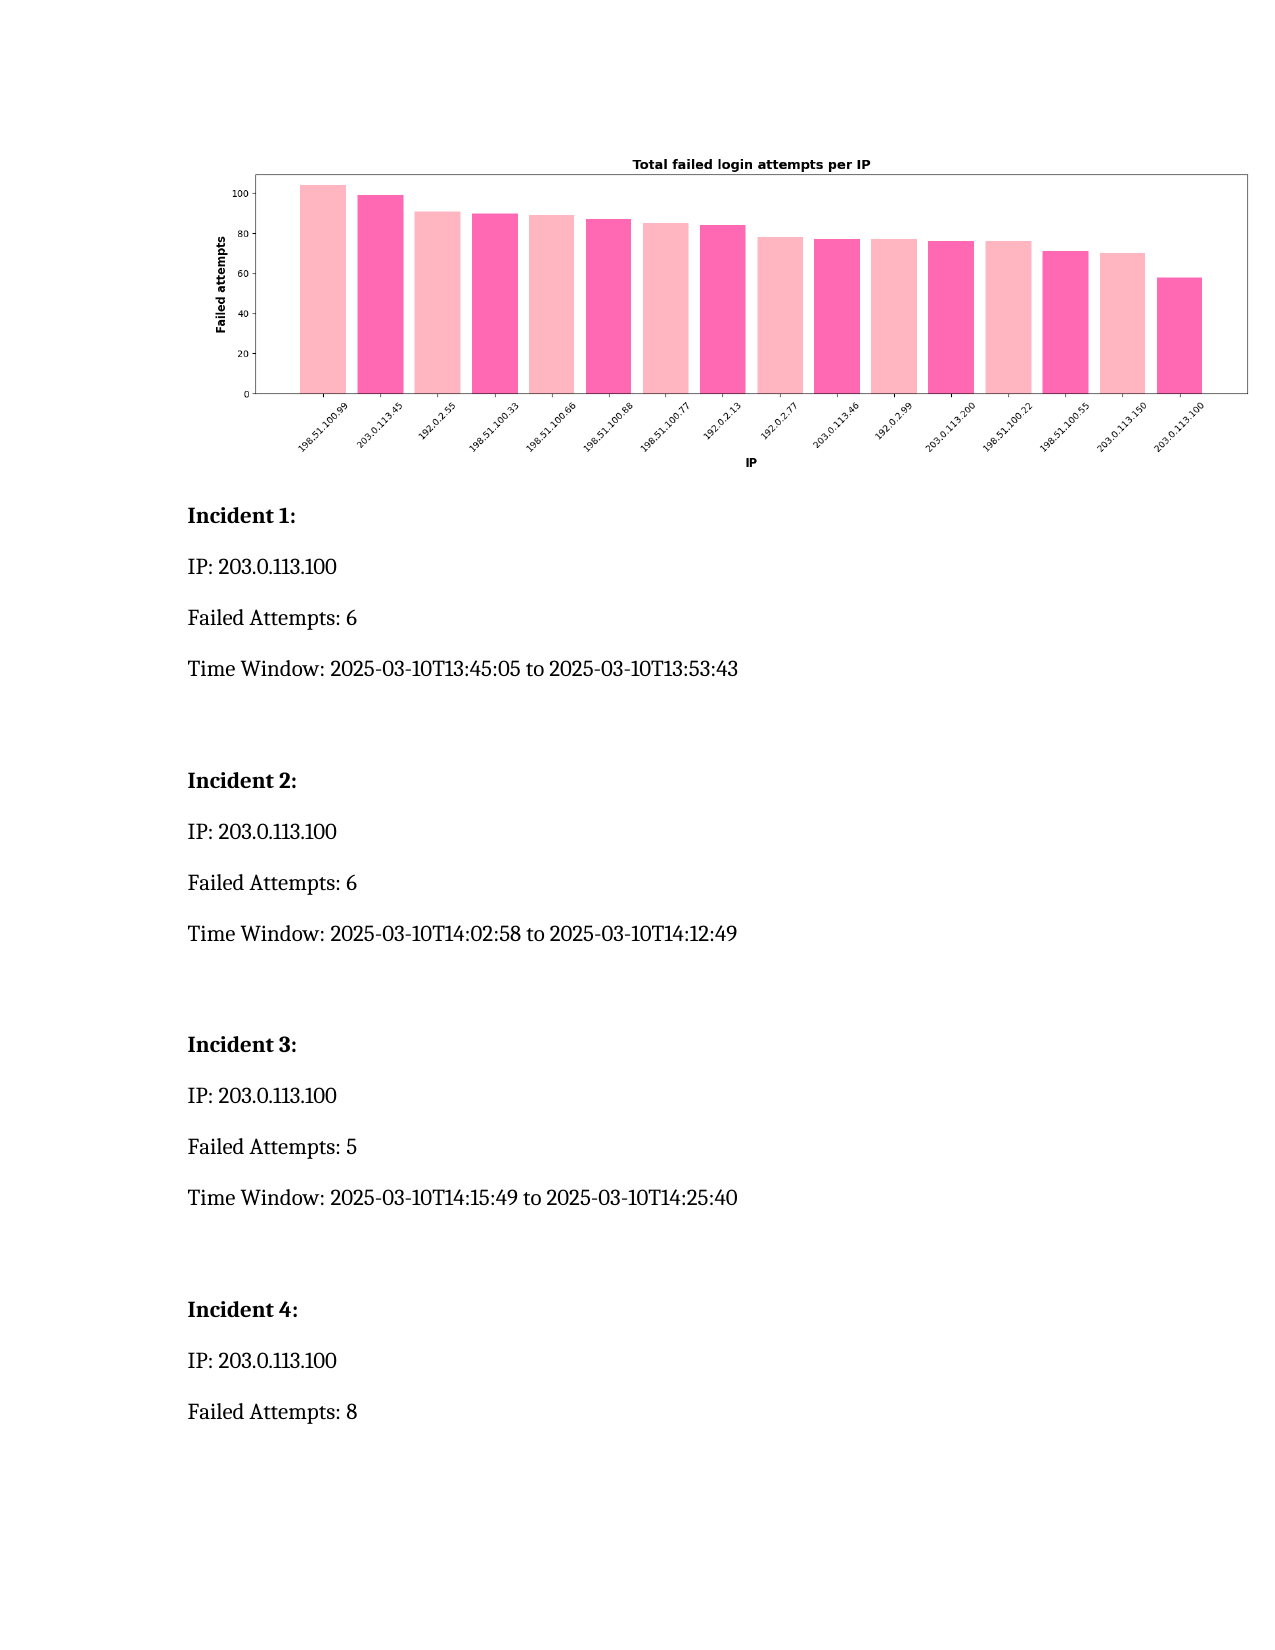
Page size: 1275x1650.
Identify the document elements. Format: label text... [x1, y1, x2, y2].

picture [206, 150, 1257, 479]
text Incident 4: [187, 1297, 1087, 1323]
text Time Window: 2025-03-10T13:45:05 to 2025-03-10T13:53:43 [187, 656, 1087, 743]
text Time Window: 2025-03-10T14:02:58 to 2025-03-10T14:12:49 [187, 921, 1087, 1007]
text Failed Attempts: 8 [187, 1399, 1087, 1425]
text Incident 2: [187, 767, 1087, 794]
text Incident 1: [187, 503, 1087, 529]
text IP: 203.0.113.100 [187, 554, 1087, 580]
text Time Window: 2025-03-10T14:15:49 to 2025-03-10T14:25:40 [187, 1185, 1087, 1272]
text Failed Attempts: 6 [187, 605, 1087, 631]
text Failed Attempts: 6 [187, 869, 1087, 896]
text IP: 203.0.113.100 [187, 818, 1087, 845]
text Failed Attempts: 5 [187, 1134, 1087, 1160]
text IP: 203.0.113.100 [187, 1083, 1087, 1109]
text IP: 203.0.113.100 [187, 1348, 1087, 1374]
text Incident 3: [187, 1032, 1087, 1058]
